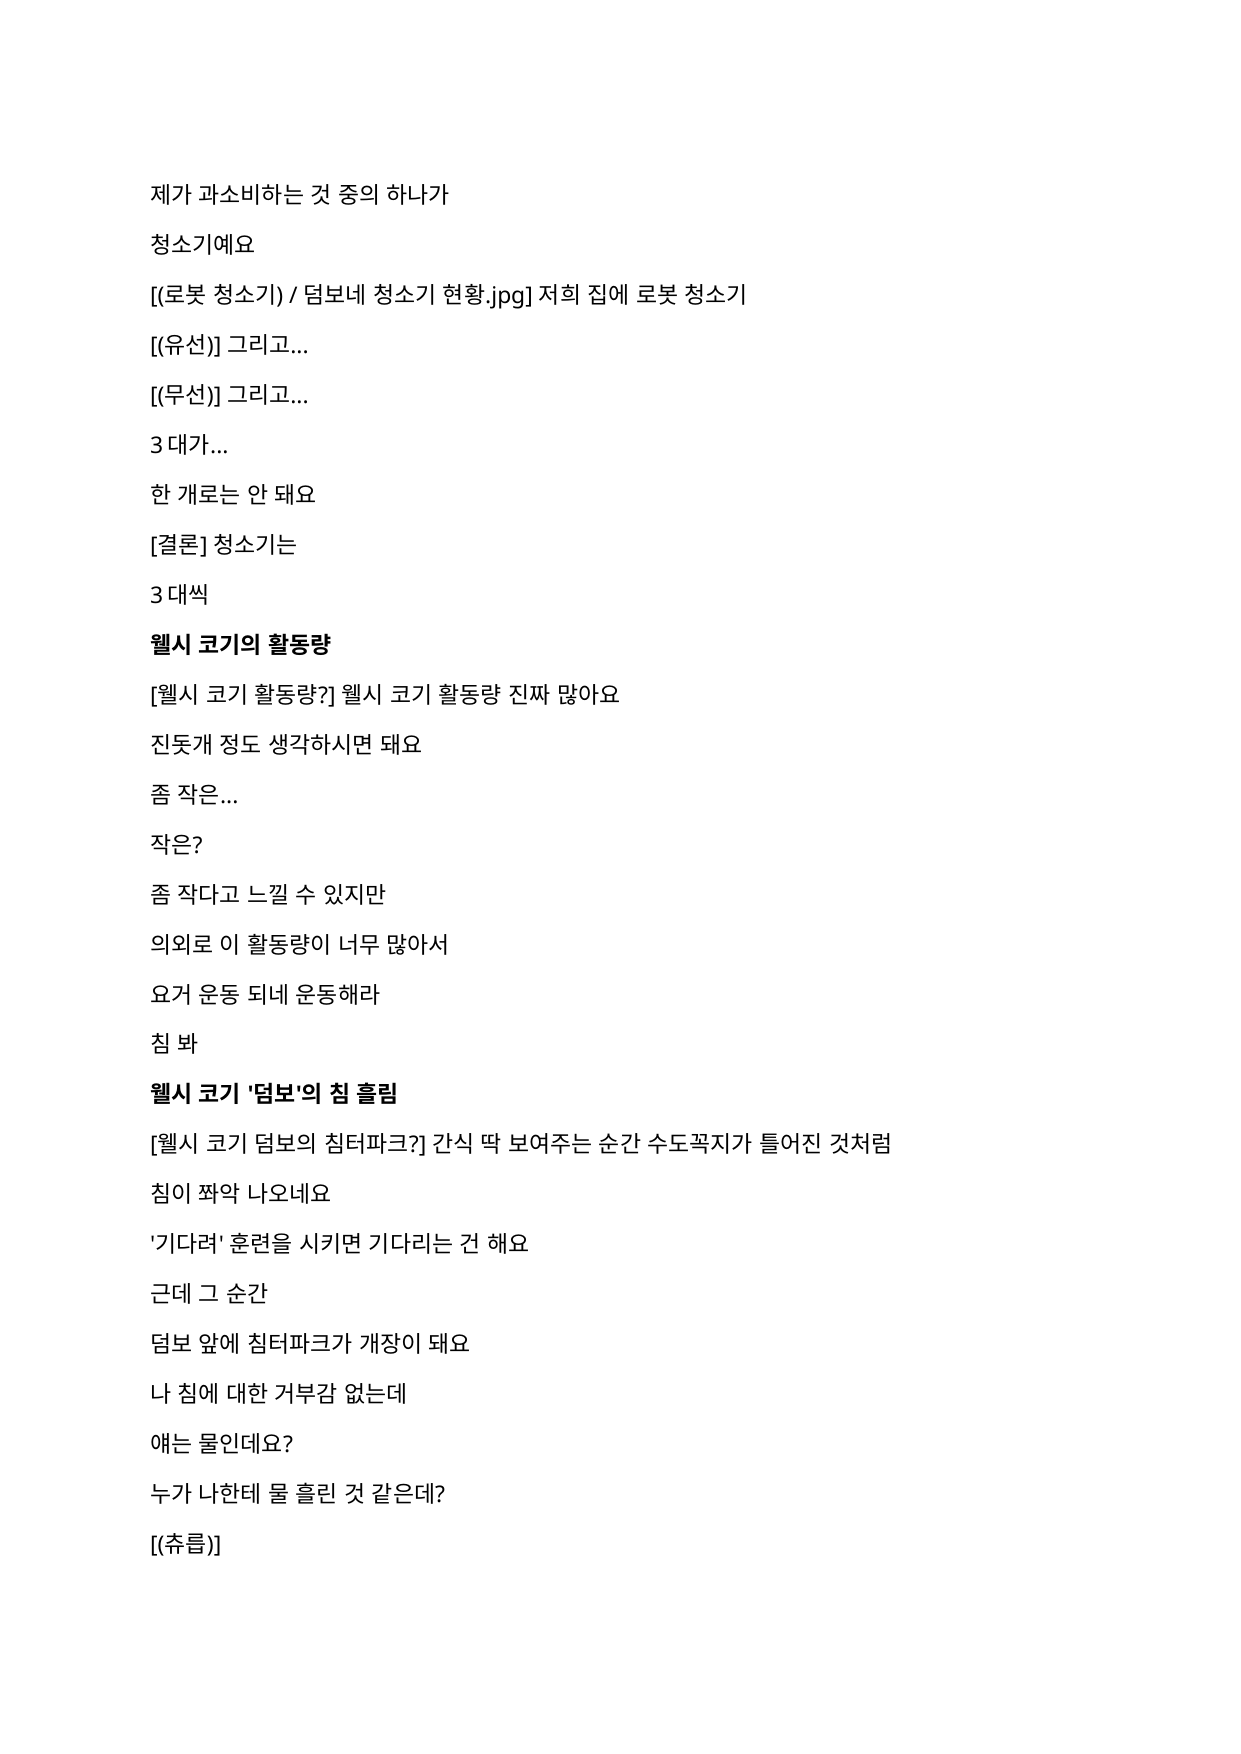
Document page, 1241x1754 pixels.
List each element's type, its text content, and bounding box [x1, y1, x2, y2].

text 3대가... [150, 427, 1090, 460]
text 침이 쫘악 나오네요 [150, 1176, 1090, 1209]
text 3대씩 [150, 577, 1090, 610]
text 진돗개 정도 생각하시면 돼요 [150, 727, 1090, 760]
text 의외로 이 활동량이 너무 많아서 [150, 927, 1090, 960]
text 덤보 앞에 침터파크가 개장이 돼요 [150, 1326, 1090, 1359]
text 나 침에 대한 거부감 없는데 [150, 1376, 1090, 1409]
text [웰시 코기 덤보의 침터파크?] 간식 딱 보여주는 순간 수도꼭지가 틀어진 것처럼 [150, 1126, 1090, 1159]
text 좀 작은... [150, 777, 1090, 810]
text 웰시 코기 '덤보'의 침 흘림 [150, 1076, 1090, 1109]
text [(츄릅)] [150, 1526, 1090, 1559]
text [(무선)] 그리고... [150, 377, 1090, 410]
text 좀 작다고 느낄 수 있지만 [150, 877, 1090, 910]
text [웰시 코기 활동량?] 웰시 코기 활동량 진짜 많아요 [150, 677, 1090, 710]
text 한 개로는 안 돼요 [150, 477, 1090, 510]
text 제가 과소비하는 것 중의 하나가 [150, 177, 1090, 210]
text 청소기예요 [150, 227, 1090, 260]
text 근데 그 순간 [150, 1276, 1090, 1309]
text [(유선)] 그리고... [150, 327, 1090, 360]
text 침 봐 [150, 1026, 1090, 1059]
text 누가 나한테 물 흘린 것 같은데? [150, 1476, 1090, 1509]
text 작은? [150, 827, 1090, 860]
text 얘는 물인데요? [150, 1426, 1090, 1459]
text [(로봇 청소기) / 덤보네 청소기 현황.jpg] 저희 집에 로봇 청소기 [150, 277, 1090, 310]
text 요거 운동 되네 운동해라 [150, 976, 1090, 1010]
text 웰시 코기의 활동량 [150, 627, 1090, 660]
text [결론] 청소기는 [150, 527, 1090, 560]
text '기다려' 훈련을 시키면 기다리는 건 해요 [150, 1226, 1090, 1259]
